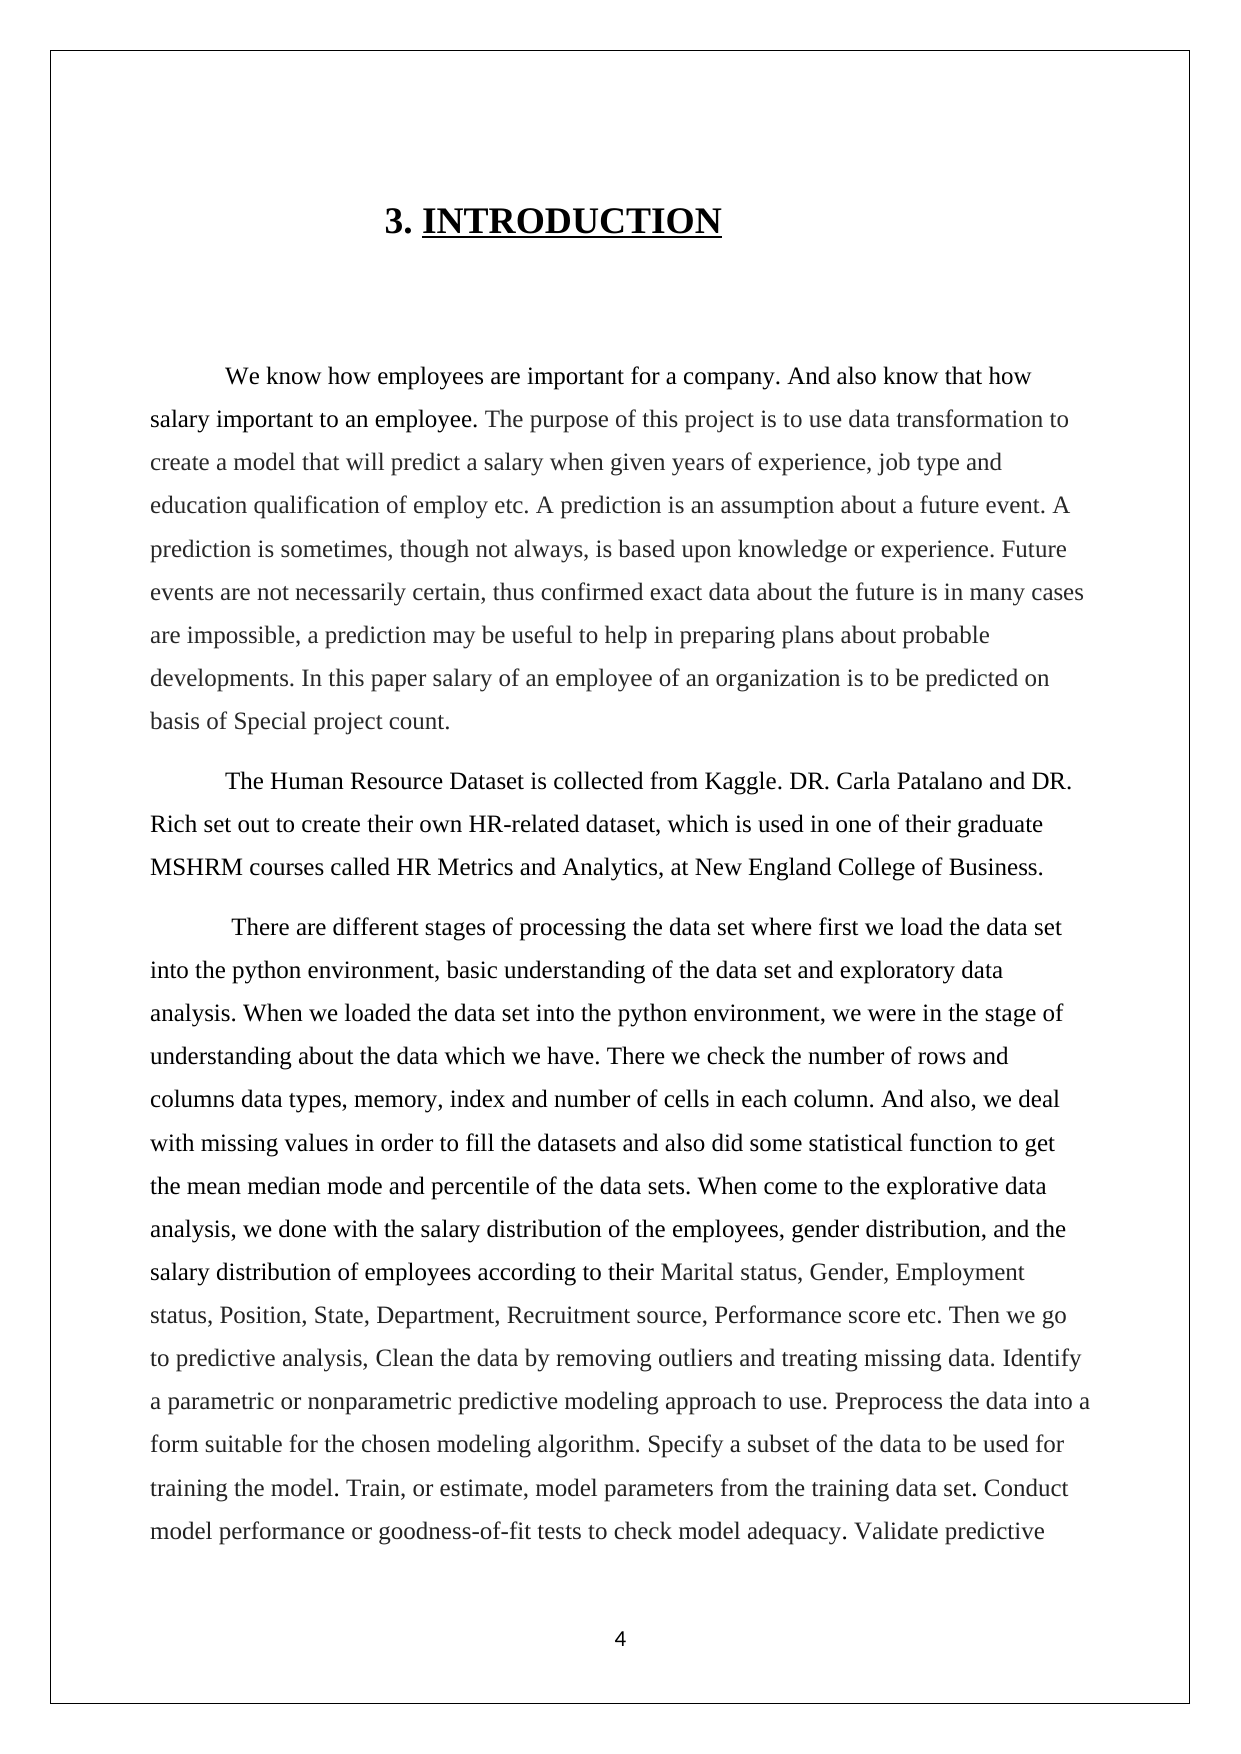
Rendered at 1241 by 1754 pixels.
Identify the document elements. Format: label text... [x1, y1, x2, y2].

list INTRODUCTION [384, 198, 1090, 242]
text The Human Resource Dataset is collected from Kaggle. DR. Carla Patalano and DR. Rich set out to create their own HR-related dataset, which is used in one of their graduate MSHRM courses called HR Metrics and Analytics, at New England College of Business. [150, 766, 1090, 881]
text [150, 912, 1090, 1544]
text We know how employees are important for a company. And also know that how salary important to an employee. The purpose of this project is to use data transformation to create a model that will predict a salary when given years of experience, job type and education qualification of employ etc. A prediction is an assumption about a future event. A prediction is sometimes, though not always, is based upon knowledge or experience. Future events are not necessarily certain, thus confirmed exact data about the future is in many cases are impossible, a prediction may be useful to help in preparing plans about probable developments. In this paper salary of an employee of an organization is to be predicted on basis of Special project count. [150, 361, 1090, 735]
